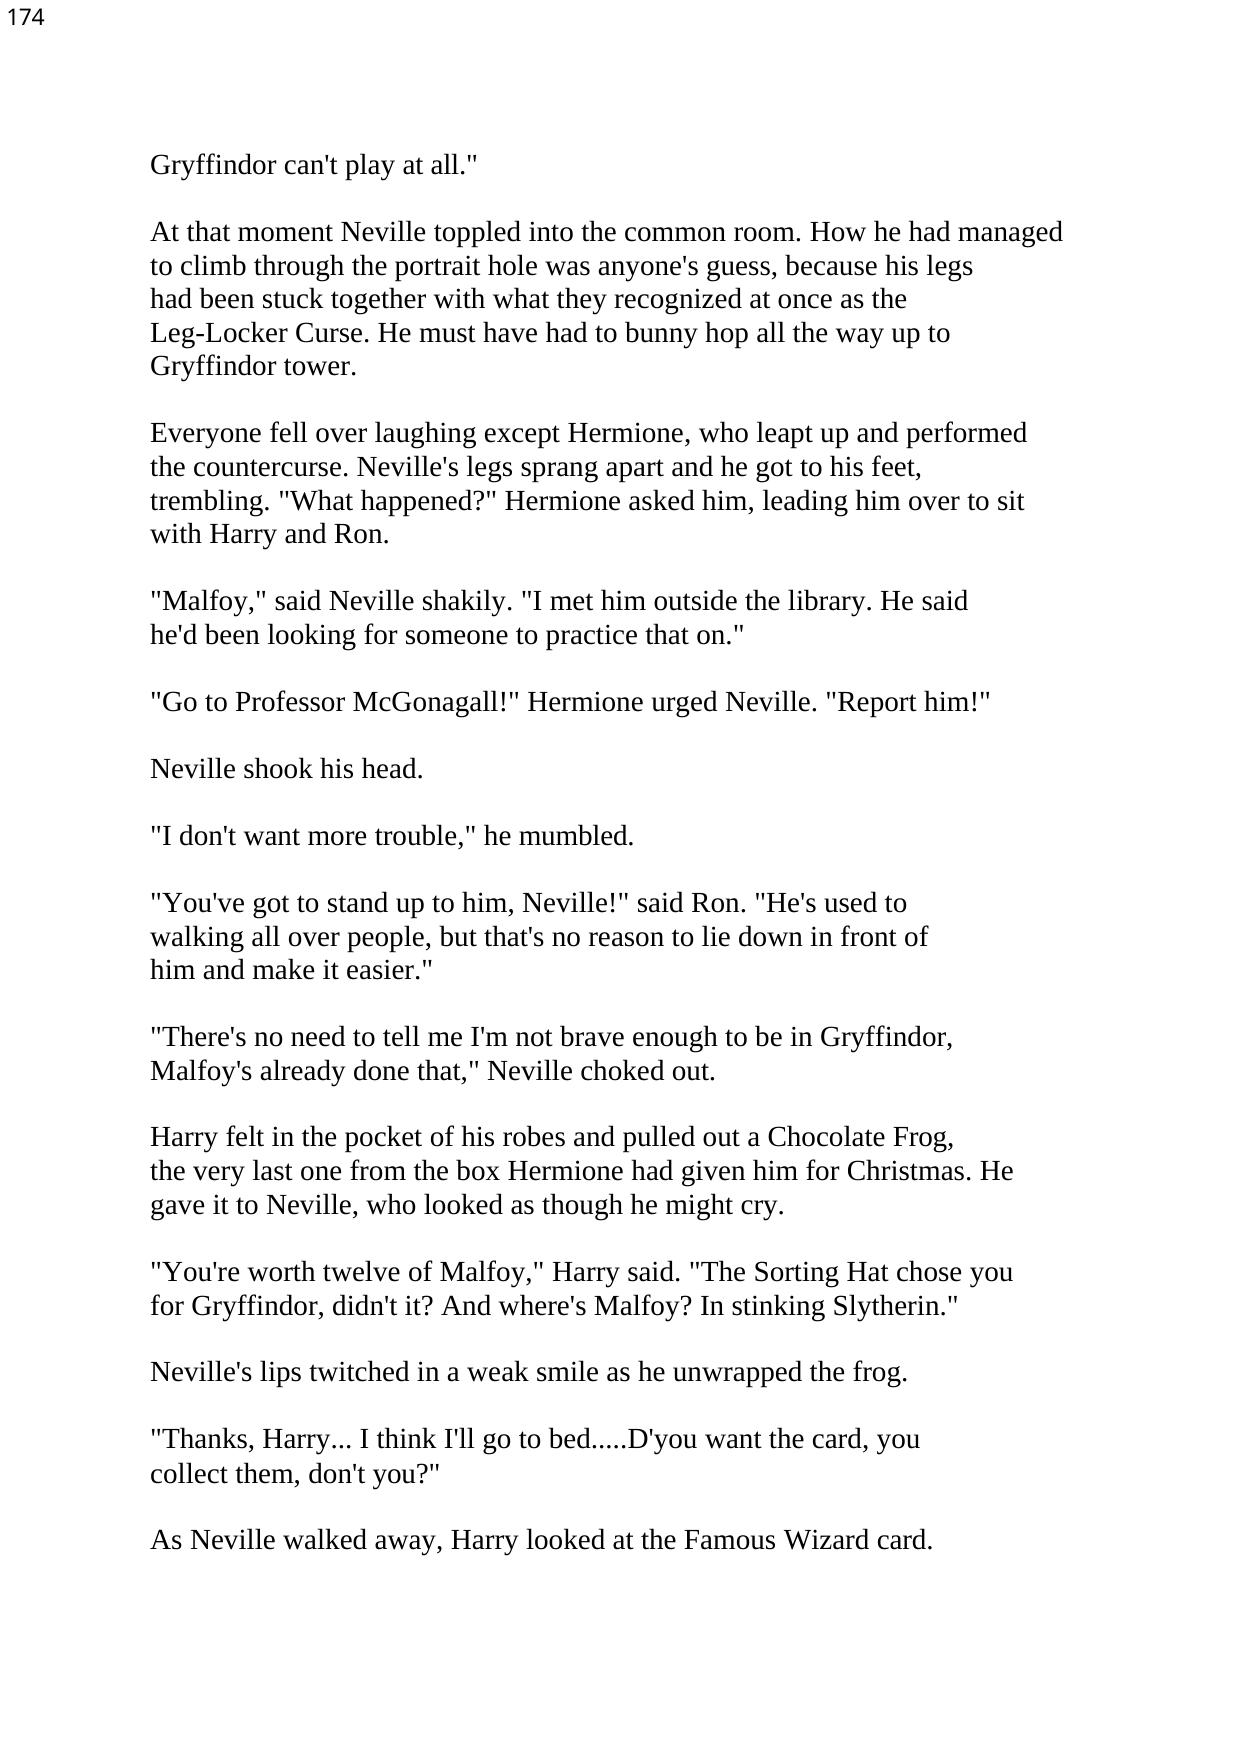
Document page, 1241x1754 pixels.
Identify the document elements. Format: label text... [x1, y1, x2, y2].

text "There's no need to tell me I'm not brave enough to be in Gryffindor, Malfoy's already done that," Neville choked out. [150, 1019, 1007, 1086]
text "I don't want more trouble," he mumbled. [150, 818, 1205, 852]
text Gryffindor can't play at all." [150, 147, 1205, 181]
text "Malfoy," said Neville shakily. "I met him outside the library. He said he'd been looking for someone to practice that on." [150, 583, 1007, 650]
text As Neville walked away, Harry looked at the Famous Wizard card. [150, 1522, 1205, 1556]
text Everyone fell over laughing except Hermione, who leapt up and performed the countercurse. Neville's legs sprang apart and he got to his feet, trembling. "What happened?" Hermione asked him, leading him over to sit with Harry and Ron. [150, 416, 1033, 550]
text "You're worth twelve of Malfoy," Harry said. "The Sorting Hat chose you for Gryffindor, didn't it? And where's Malfoy? In stinking Slytherin." [150, 1254, 1033, 1321]
text the very last one from the box Hermione had given him for Christmas. He gave it to Neville, who looked as though he might cry. [150, 1153, 1033, 1220]
text collect them, don't you?" [150, 1462, 1205, 1489]
text "You've got to stand up to him, Neville!" said Ron. "He's used to walking all over people, but that's no reason to lie down in front of him and make it easier." [150, 885, 956, 986]
text had been stuck together with what they recognized at once as the Leg-Locker Curse. He must have had to bunny hop all the way up to Gryffindor tower. [150, 281, 952, 382]
text Harry felt in the pocket of his robes and pulled out a Chocolate Frog, [150, 1120, 1205, 1153]
text "Go to Professor McGonagall!" Hermione urged Neville. "Report him!" Neville shook his head. [150, 684, 1007, 784]
text At that moment Neville toppled into the common room. How he had managed to climb through the portrait hole was anyone's guess, because his legs [150, 214, 1080, 281]
text Neville's lips twitched in a weak smile as he unwrapped the frog. "Thanks, Harry... I think I'll go to bed D'you want the card, you [150, 1328, 921, 1462]
